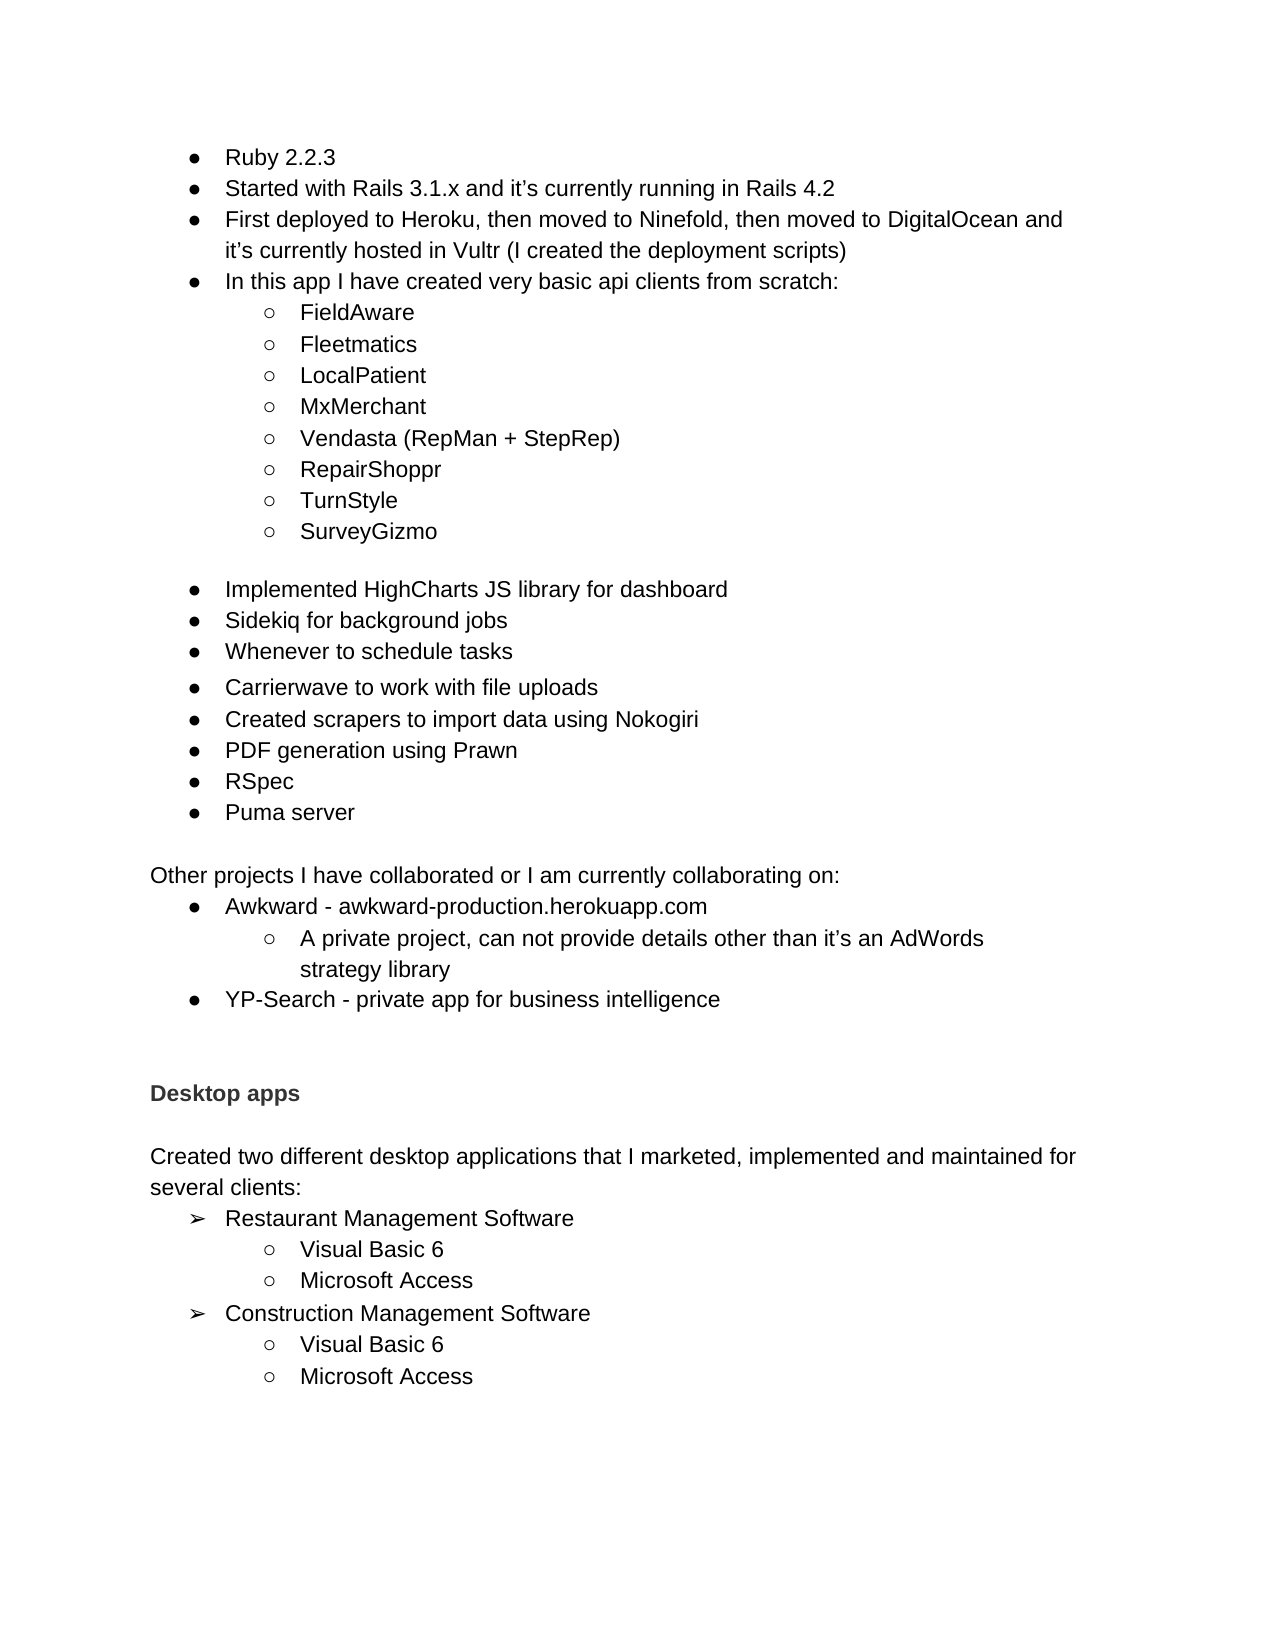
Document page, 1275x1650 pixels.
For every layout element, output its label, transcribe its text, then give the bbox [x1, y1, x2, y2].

list SurveyGizmo [262, 518, 1135, 544]
text Desktop apps [150, 1080, 1135, 1107]
list MxMerchant [262, 393, 1135, 419]
list FieldAware [262, 299, 1135, 326]
list Restaurant Management Software [187, 1205, 1135, 1232]
list Created scrapers to import data using Nokogiri [187, 706, 1135, 732]
list Awkward - awkward-production.herokuapp.com [187, 893, 1135, 919]
list Microsoft Access [262, 1267, 1135, 1293]
list TurnStyle [262, 487, 1135, 513]
list A private project, can not provide details other than it’s an AdWords strategy library [262, 924, 1072, 982]
list Whenever to schedule tasks [187, 638, 1135, 665]
list Visual Basic 6 [262, 1236, 1135, 1262]
list Puma server [187, 799, 1135, 826]
text Other projects I have collaborated or I am currently collaborating on: [150, 862, 1135, 888]
list Carrierwave to work with file uploads [187, 674, 1135, 701]
list Construction Management Software [187, 1297, 1135, 1328]
list RSpec [187, 768, 1135, 794]
list PDF generation using Prawn [187, 737, 1135, 763]
list First deployed to Heroku, then moved to Ninefold, then moved to DigitalOcean and it’s currently hosted in Vultr (I created the deployment scripts) [187, 206, 1097, 264]
list Vendasta (RepMan + StepRep) [262, 424, 1135, 451]
list YP-Search - private app for business intelligence [187, 987, 1135, 1013]
list Implemented HighCharts JS library for dashboard [187, 576, 1135, 602]
list Ruby 2.2.3 [187, 144, 1135, 170]
list Started with Rails 3.1.x and it’s currently running in Rails 4.2 [187, 175, 1135, 201]
list Visual Basic 6 [262, 1331, 1135, 1358]
list LocalPatient [262, 362, 1135, 388]
list Microsoft Access [262, 1363, 1135, 1389]
list RepairShoppr [262, 456, 1135, 482]
list Fleetmatics [262, 331, 1135, 357]
list Sidekiq for background jobs [187, 607, 1135, 633]
list In this app I have created very basic api clients from scratch: [187, 268, 1135, 294]
text Created two different desktop applications that I marketed, implemented and maintained for several clients: [150, 1143, 1135, 1200]
